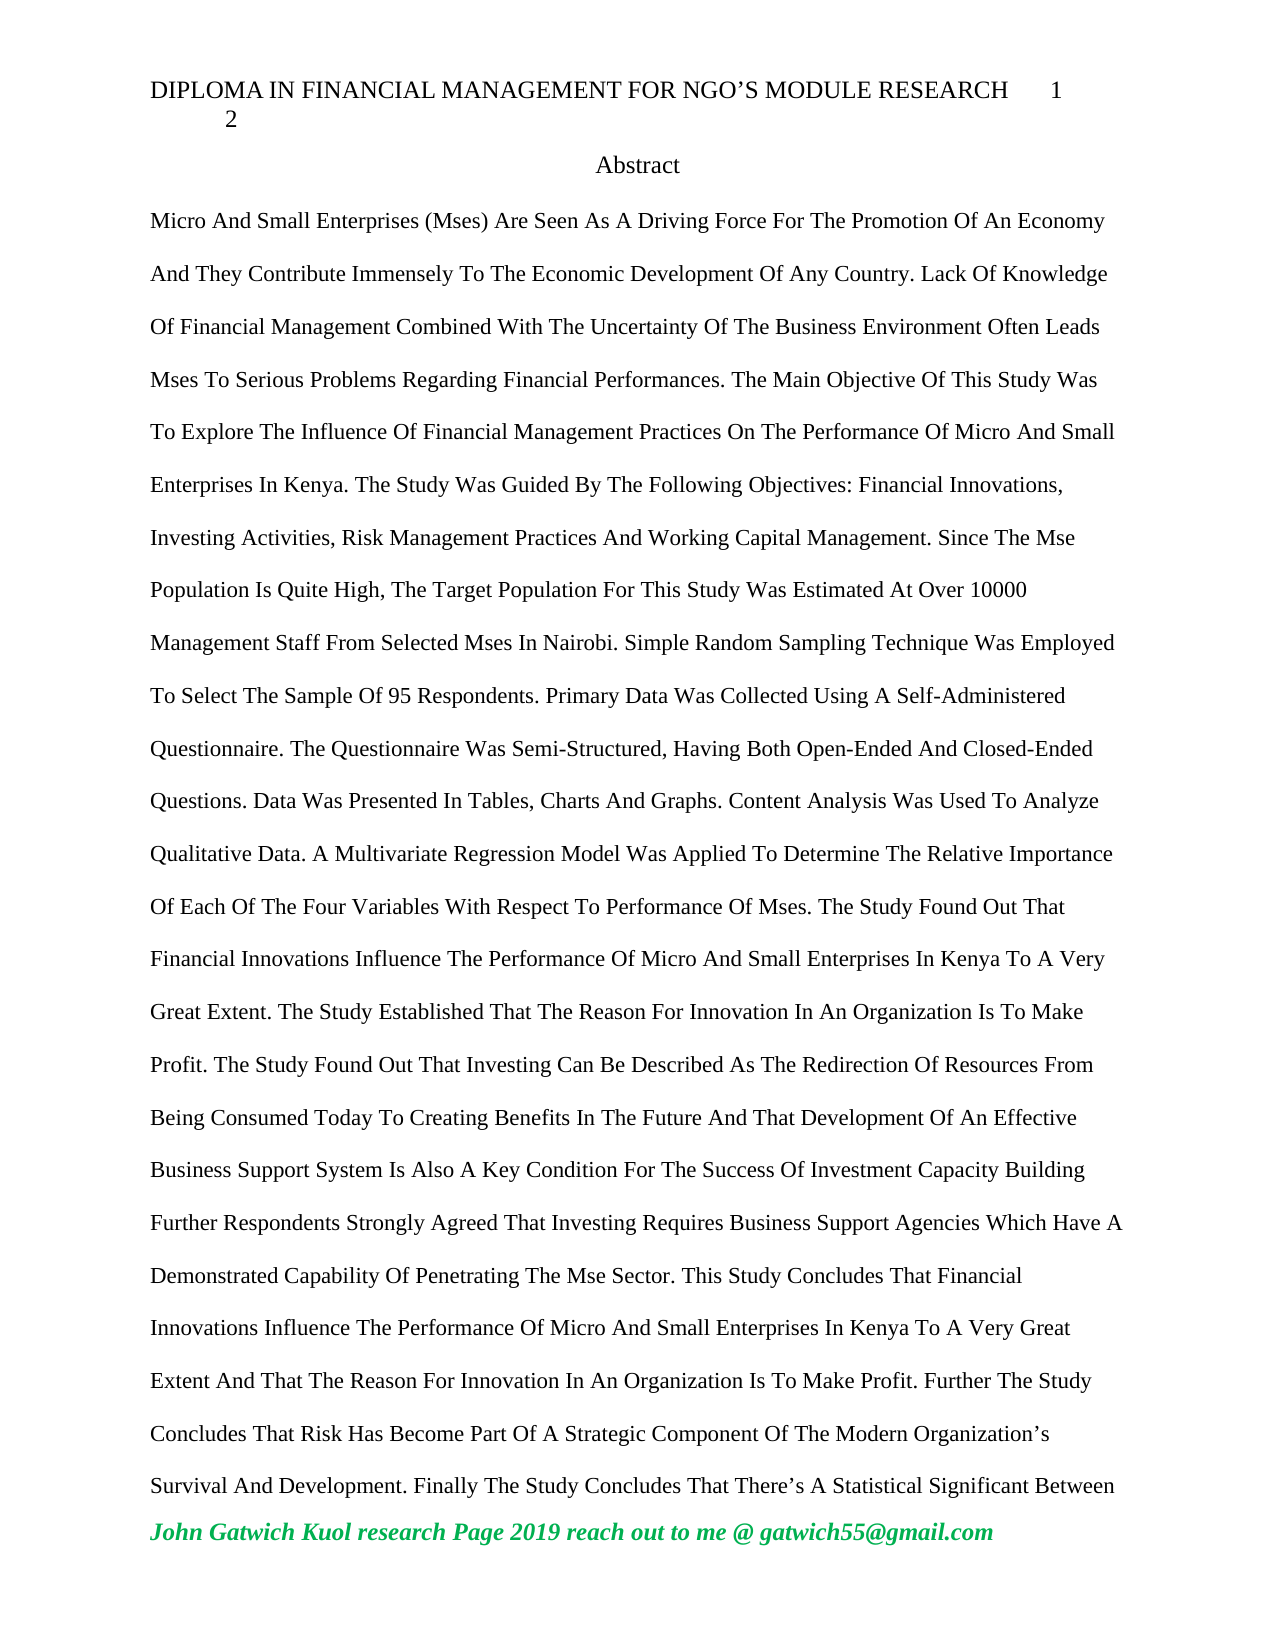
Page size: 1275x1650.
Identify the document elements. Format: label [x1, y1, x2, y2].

text [150, 207, 1125, 1499]
